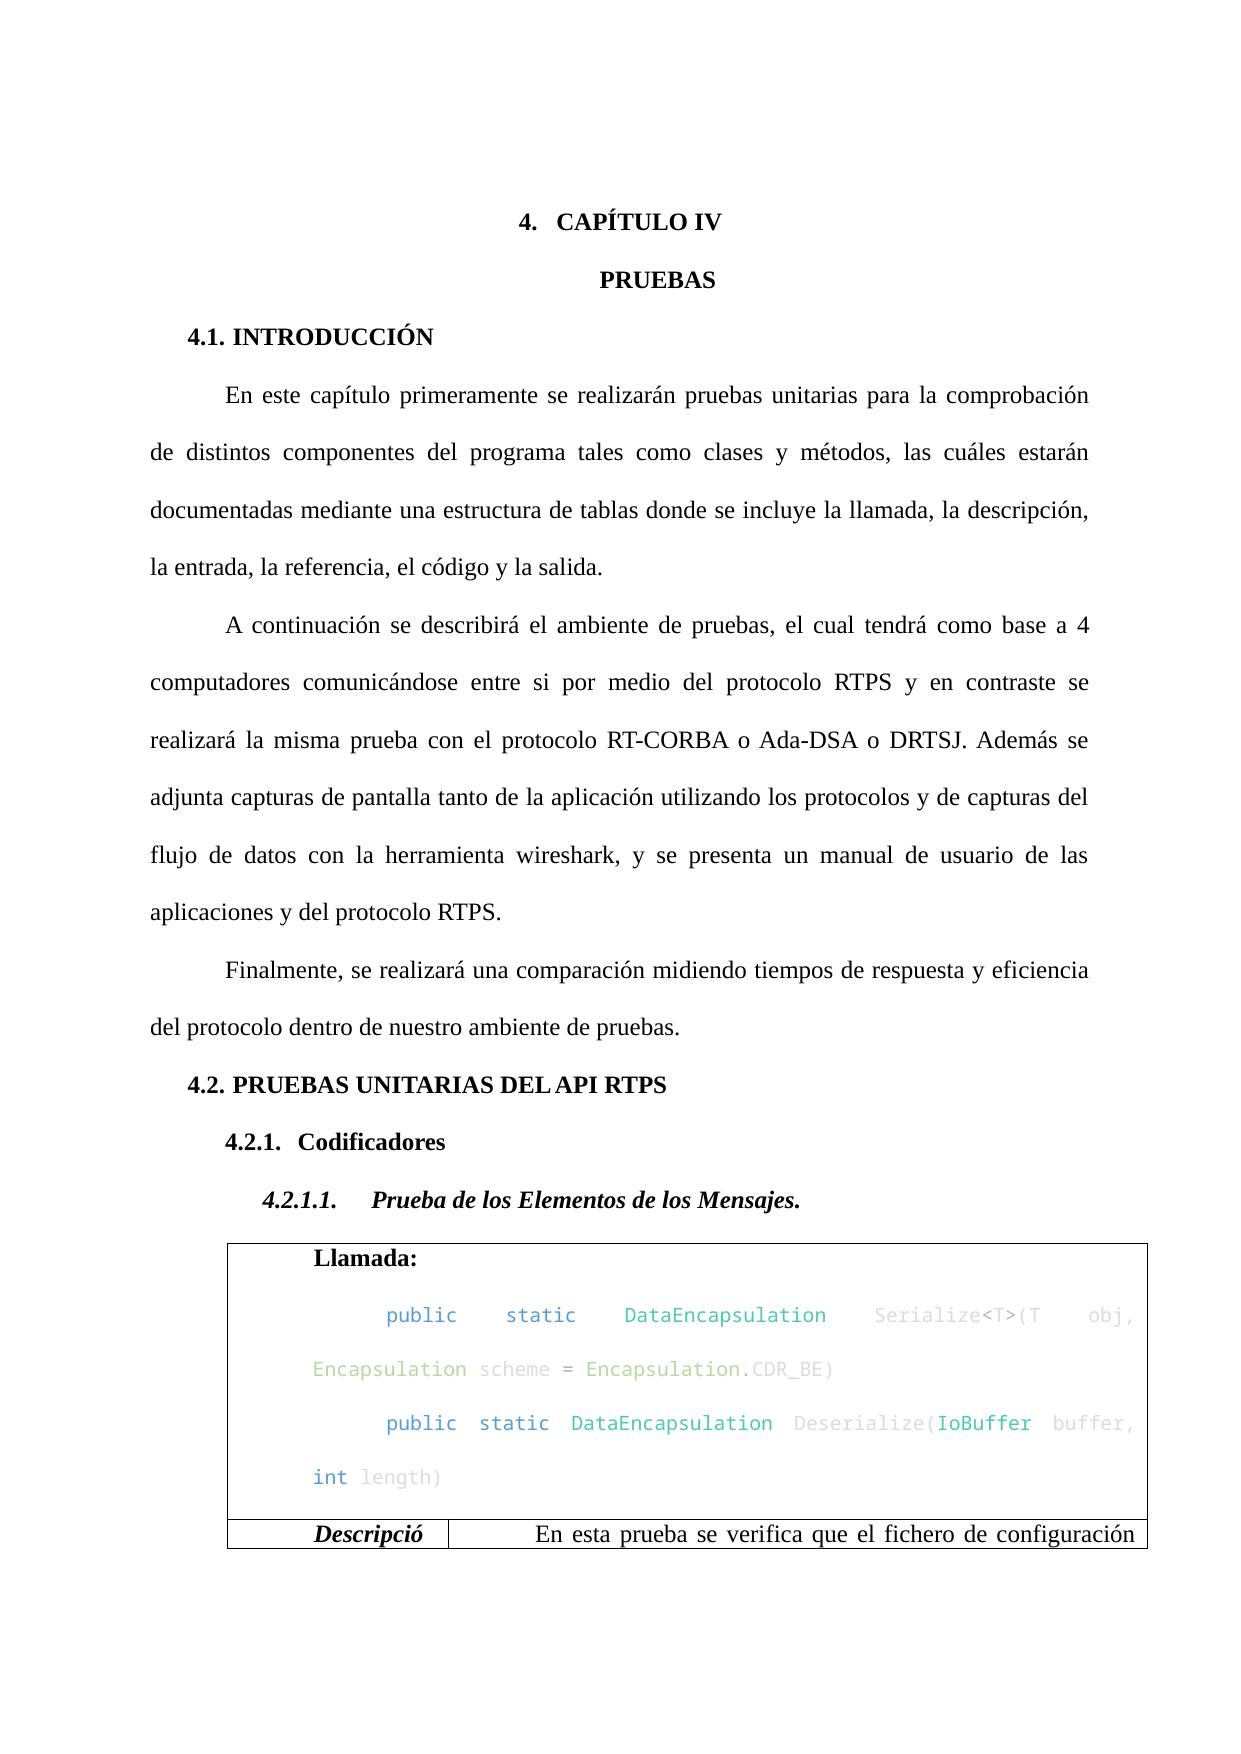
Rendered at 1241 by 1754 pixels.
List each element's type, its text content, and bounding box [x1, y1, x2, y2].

text En este capítulo primeramente se realizarán pruebas unitarias para la comprobación de distintos componentes del programa tales como clases y métodos, las cuáles estarán documentadas mediante una estructura de tablas donde se incluye la llamada, la descripción, la entrada, la referencia, el código y la salida. [150, 380, 1090, 581]
subtitle Prueba de los Elementos de los Mensajes. [262, 1185, 1090, 1214]
subtitle Pruebas unitarias del api rtps [187, 1070, 1090, 1099]
table_cell Descripción [228, 1520, 448, 1548]
subtitle INTRODUCCIÓN [187, 322, 1090, 351]
table_header Llamada: public static DataEncapsulation Serialize<T>(T obj, Encapsulation scheme = Encapsulation.CDR_BE) public static DataEncapsulation Deserialize(IoBuffer buffer, int length) [228, 1244, 1147, 1518]
text PRUEBAS [150, 265, 1090, 294]
table_cell En esta prueba se verifica que el fichero de configuración no sea nulo [449, 1520, 1147, 1548]
subtitle CAPÍTULO IV [150, 207, 1090, 236]
text A continuación se describirá el ambiente de pruebas, el cual tendrá como base a 4 computadores comunicándose entre si por medio del protocolo RTPS y en contraste se realizará la misma prueba con el protocolo RT-CORBA o Ada-DSA o DRTSJ. Además se adjunta capturas de pantalla tanto de la aplicación utilizando los protocolos y de capturas del flujo de datos con la herramienta wireshark, y se presenta un manual de usuario de las aplicaciones y del protocolo RTPS. [150, 610, 1090, 926]
subtitle Codificadores [225, 1127, 1090, 1156]
text Finalmente, se realizará una comparación midiendo tiempos de respuesta y eficiencia del protocolo dentro de nuestro ambiente de pruebas. [150, 955, 1090, 1041]
